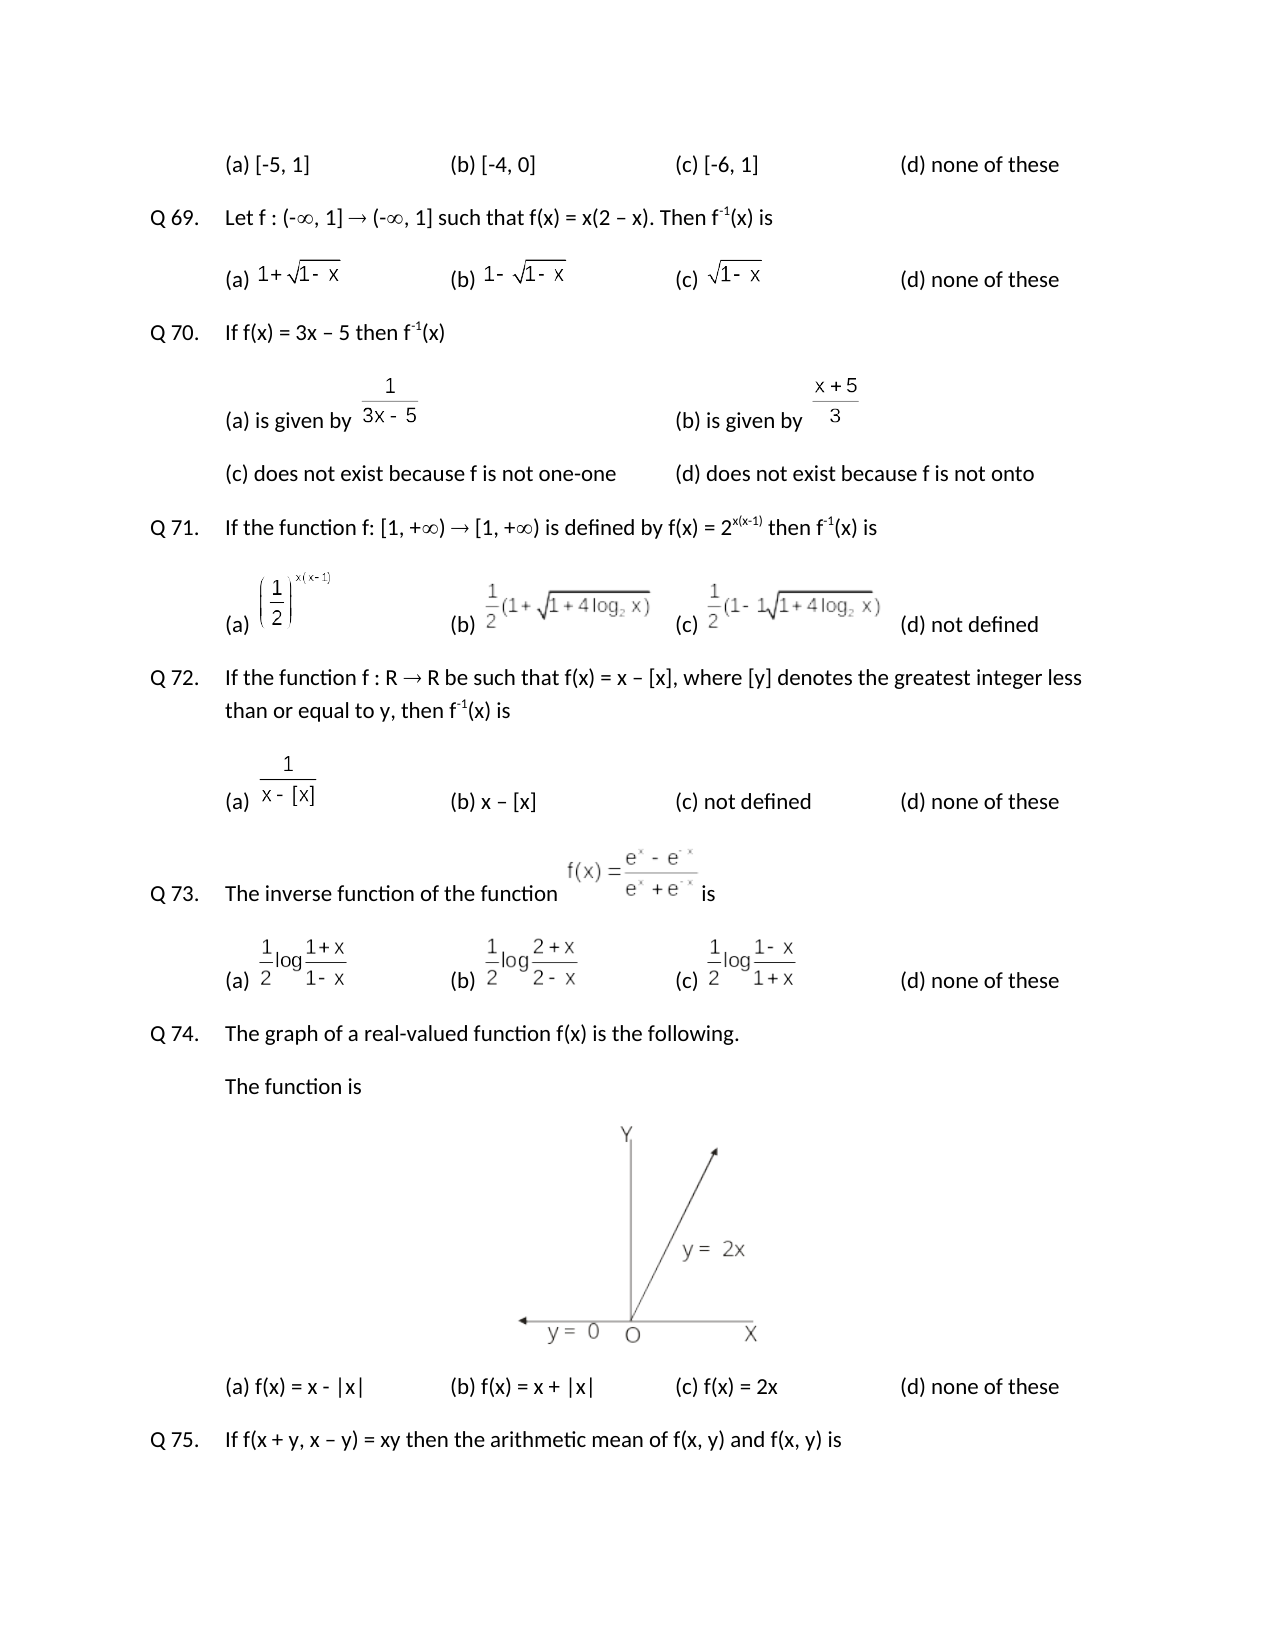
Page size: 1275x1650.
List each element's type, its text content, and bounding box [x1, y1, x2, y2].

text (a) (b) (c) (d) none of these [150, 256, 1125, 293]
text Q 70. If f(x) = 3x – 5 then f-1(x) [150, 318, 1125, 346]
text (c) does not exist because f is not one-one (d) does not exist because f is not onto [150, 459, 1125, 488]
text (a) (b) x – [x] (c) not defined (d) none of these [150, 749, 1125, 815]
text (a) [-5, 1] (b) [-4, 0] (c) [-6, 1] (d) none of these [150, 150, 1125, 178]
text Q 75. If f(x + y, x – y) = xy then the arithmetic mean of f(x, y) and f(x, y) is [150, 1425, 1125, 1453]
text Q 74. The graph of a real-valued function f(x) is the following. [150, 1019, 1125, 1047]
text Q 73. The inverse function of the function is [150, 840, 1125, 907]
text Q 72. If the function f : R R be such that f(x) = x – [x], where [y] denotes the greatest integer less than or equal to y, then f-1(x) is [150, 663, 1125, 724]
text The function is [150, 1072, 1125, 1100]
text (a) f(x) = x - |x| (b) f(x) = x + |x| (c) f(x) = 2x (d) none of these [150, 1372, 1125, 1400]
text Q 71. If the function f: [1, +) [1, +) is defined by f(x) = 2x(x-1) then f-1(x) is [150, 513, 1125, 541]
text (a) (b) (c) (d) none of these [150, 932, 1125, 994]
text (a) (b) (c) (d) not defined [150, 566, 1125, 638]
text (a) is given by (b) is given by [150, 371, 1125, 434]
text Q 69. Let f : (-, 1] (-, 1] such that f(x) = x(2 – x). Then f-1(x) is [150, 203, 1125, 231]
